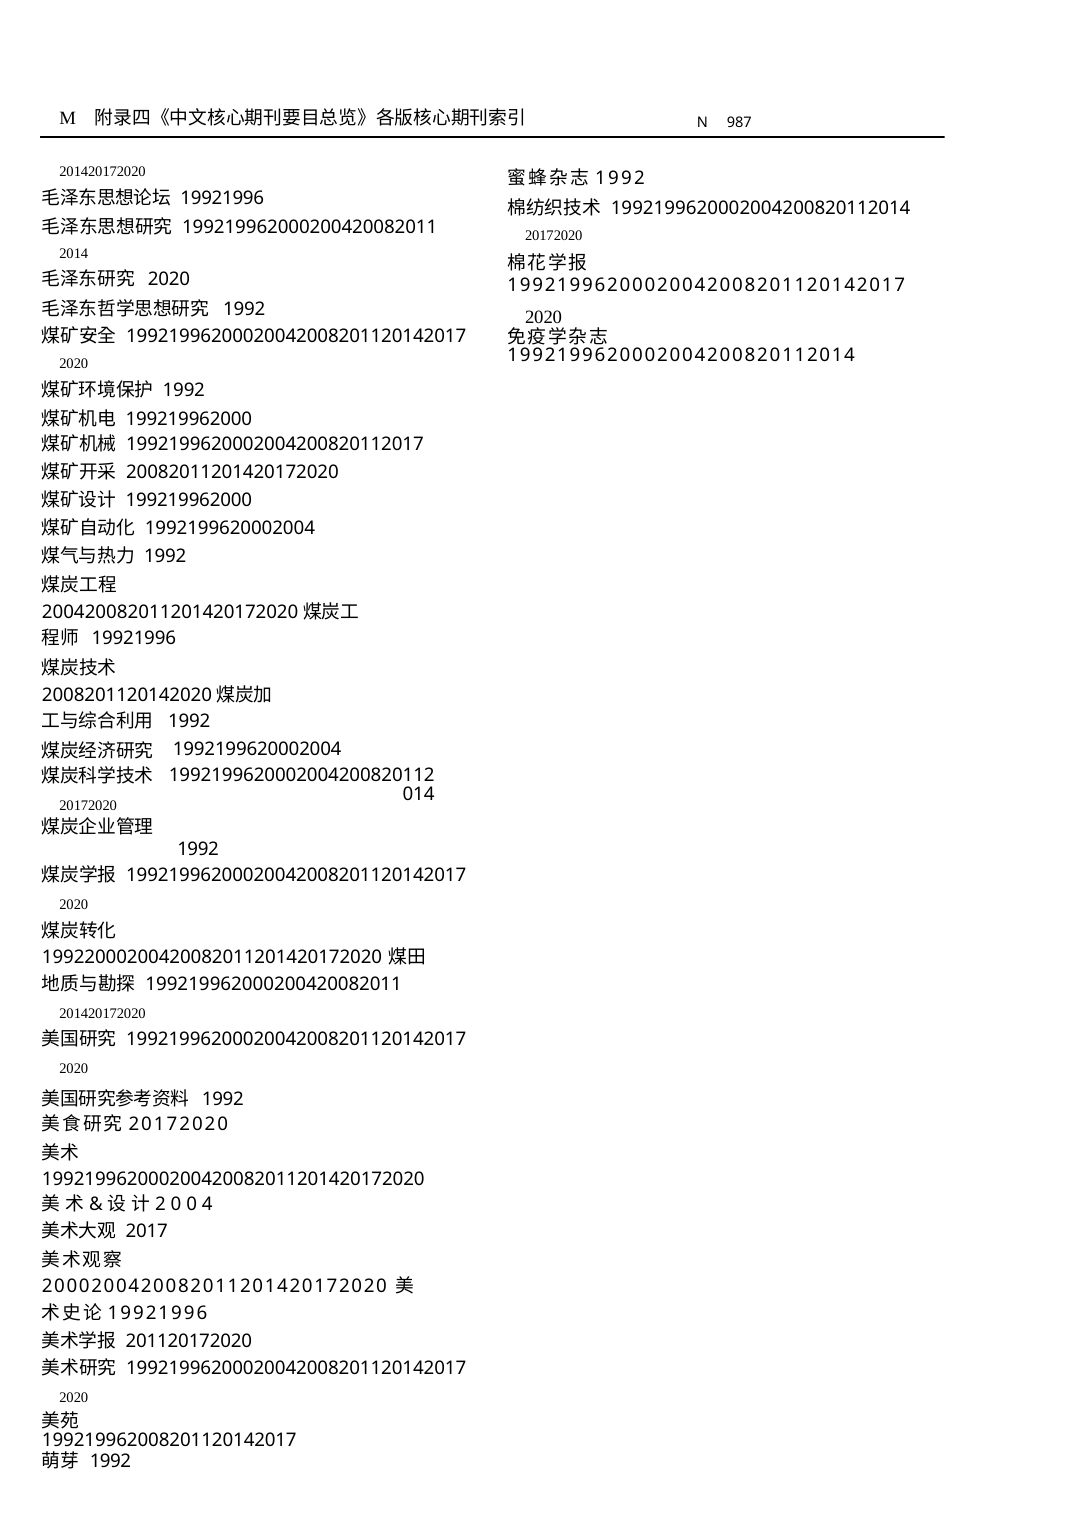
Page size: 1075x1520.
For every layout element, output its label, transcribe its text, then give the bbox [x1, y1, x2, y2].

text 美国研究参考资料 1992 美食研究20172020 [42, 1085, 247, 1136]
text 美术大观 2017 [42, 1219, 494, 1242]
text 美术研究 19921996200020042008201120142017 [42, 1356, 494, 1379]
text 20172020 [525, 229, 945, 242]
text 毛泽东哲学思想研究 1992 [42, 297, 494, 320]
text 201420172020 [59, 1008, 494, 1021]
text 美术学报 201120172020 [42, 1329, 494, 1352]
text 美苑 199219962008201120142017 萌芽 1992 [42, 1411, 319, 1473]
text 2020 [59, 899, 494, 912]
text 煤矿机械 1992199620002004200820112017 [42, 432, 494, 455]
text 毛泽东研究 2020 [42, 266, 494, 289]
text 煤矿环境保护 1992 [42, 377, 494, 401]
text 煤气与热力 1992 [42, 544, 494, 567]
text 2014 [59, 248, 494, 262]
text 毛泽东思想研究 199219962000200420082011 [42, 215, 494, 238]
text 煤矿安全 19921996200020042008201120142017 [42, 323, 494, 347]
text 煤炭工程 200420082011201420172020 煤炭工程师 19921996 [42, 571, 359, 650]
text 美术观察2000200420082011201420172020 美术史论19921996 [42, 1246, 434, 1325]
text 美国研究 19921996200020042008201120142017 [42, 1027, 494, 1050]
text 美术 199219962000200420082011201420172020 美 术 & 设 计 2 0 0 4 [42, 1139, 432, 1216]
text 蜜蜂杂志1992 [507, 166, 945, 189]
text 煤矿设计 199219962000 [42, 488, 494, 511]
text 201420172020 [59, 166, 494, 179]
text 免疫学杂志1992199620002004200820112014 [507, 328, 945, 367]
text 2020 [59, 358, 494, 371]
text 煤炭学报 19921996200020042008201120142017 [42, 863, 494, 886]
text 煤矿开采 20082011201420172020 [42, 460, 494, 483]
text 棉花学报19921996200020042008201120142017 [507, 251, 945, 297]
text 煤矿自动化 1992199620002004 [42, 516, 494, 539]
text 煤炭技术 2008201120142020 煤炭加工与综合利用 1992 [42, 654, 283, 733]
text 棉纺织技术 1992199620002004200820112014 [507, 196, 945, 219]
text 煤矿机电 199219962000 [42, 407, 494, 431]
text 煤炭转化 19922000200420082011201420172020 煤田地质与勘探 199219962000200420082011 [42, 917, 433, 996]
text 2020 [525, 310, 945, 327]
text 2020 [59, 1392, 494, 1405]
text 2020 [59, 1063, 494, 1076]
text 毛泽东思想论坛 19921996 [42, 186, 494, 209]
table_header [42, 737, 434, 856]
